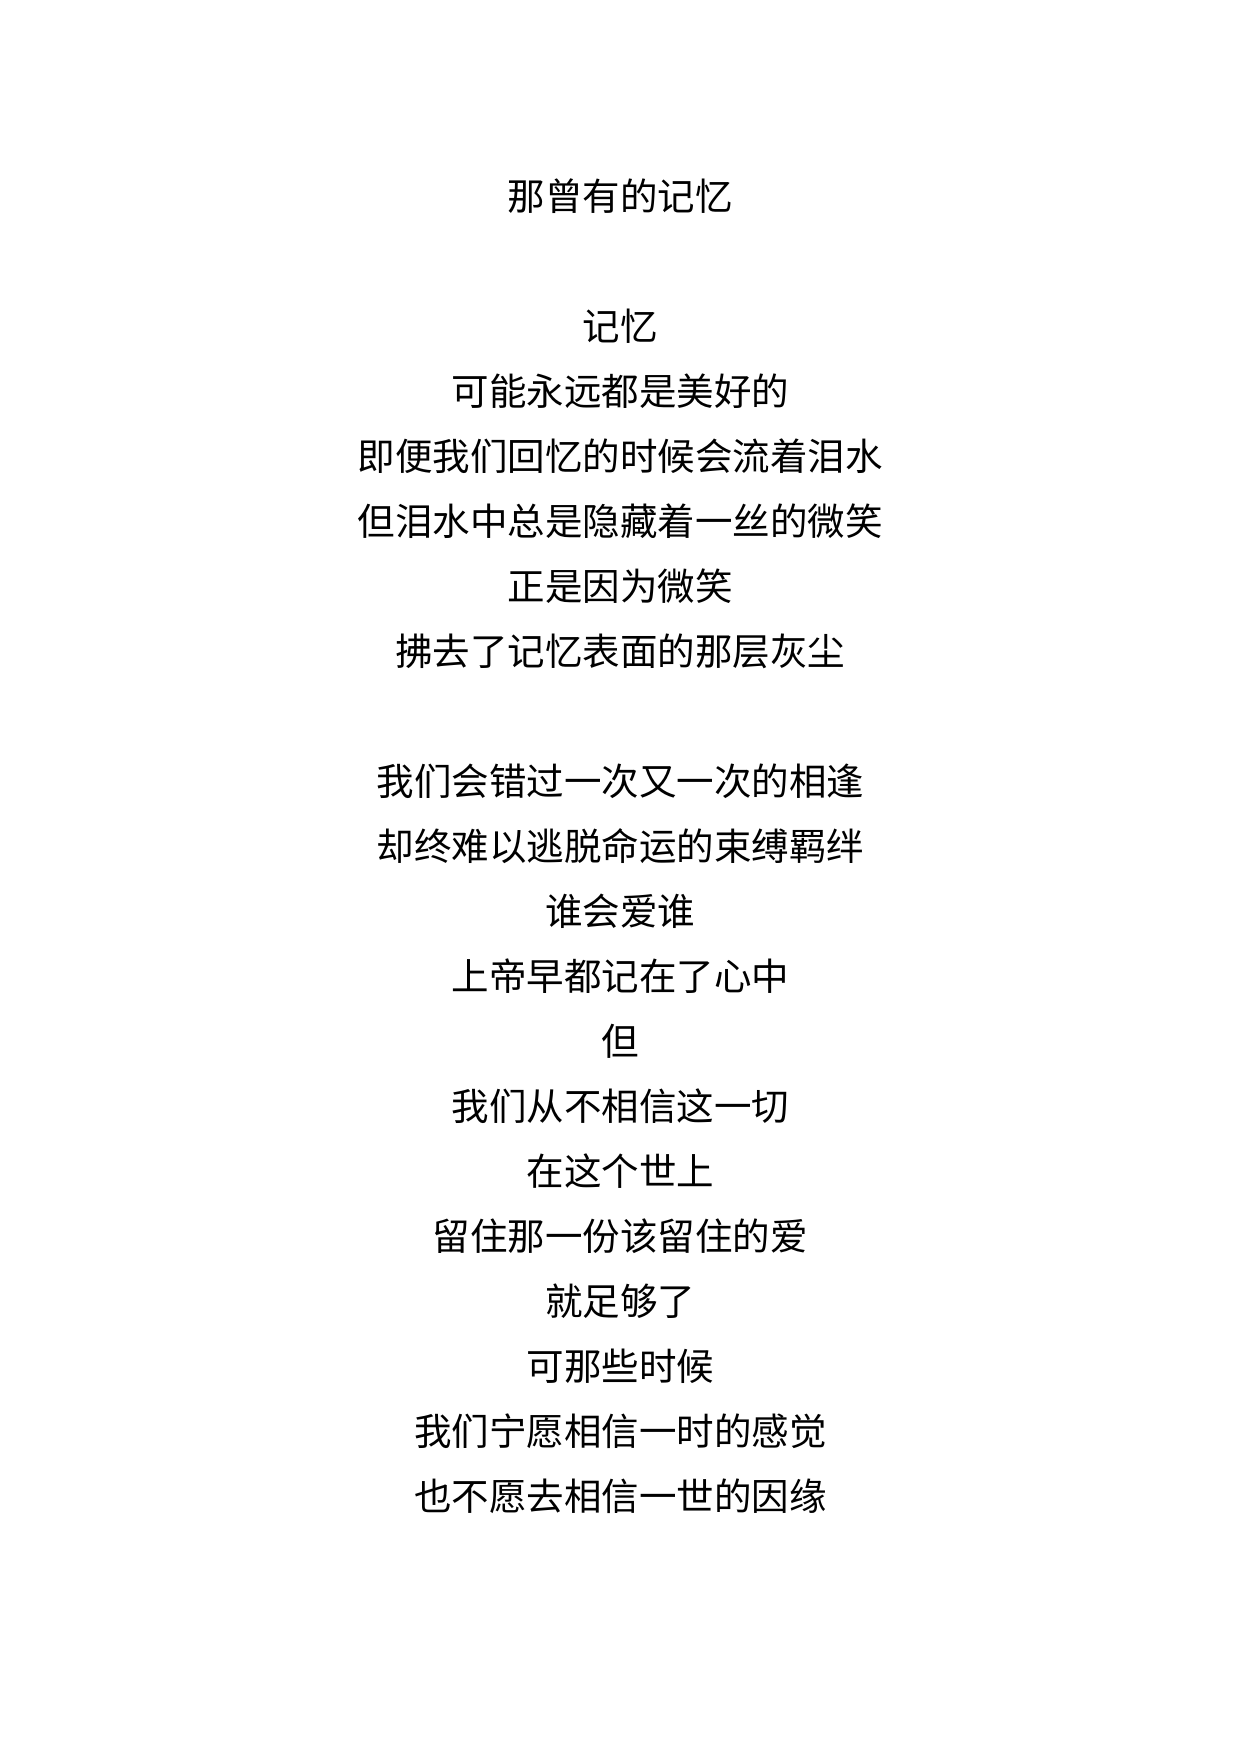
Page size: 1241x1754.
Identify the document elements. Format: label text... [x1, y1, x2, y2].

text 那曾有的记忆 [187, 162, 1053, 227]
text 谁会爱谁 [187, 877, 1053, 942]
text 但泪水中总是隐藏着一丝的微笑 [187, 487, 1053, 552]
text 记忆 [187, 292, 1053, 357]
text 即便我们回忆的时候会流着泪水 [187, 422, 1053, 487]
text 正是因为微笑 [187, 552, 1053, 617]
text 我们从不相信这一切 [187, 1072, 1053, 1137]
text 我们宁愿相信一时的感觉 [187, 1397, 1053, 1462]
text 我们会错过一次又一次的相逢 [187, 747, 1053, 812]
text 但 [187, 1007, 1053, 1072]
text 可那些时候 [187, 1332, 1053, 1397]
text 可能永远都是美好的 [187, 357, 1053, 422]
text 也不愿去相信一世的因缘 [187, 1462, 1053, 1527]
text 就足够了 [187, 1267, 1053, 1332]
text 在这个世上 [187, 1137, 1053, 1202]
text 留住那一份该留住的爱 [187, 1202, 1053, 1267]
text 拂去了记忆表面的那层灰尘 [187, 617, 1053, 682]
text 却终难以逃脱命运的束缚羁绊 [187, 812, 1053, 877]
text 上帝早都记在了心中 [187, 942, 1053, 1007]
